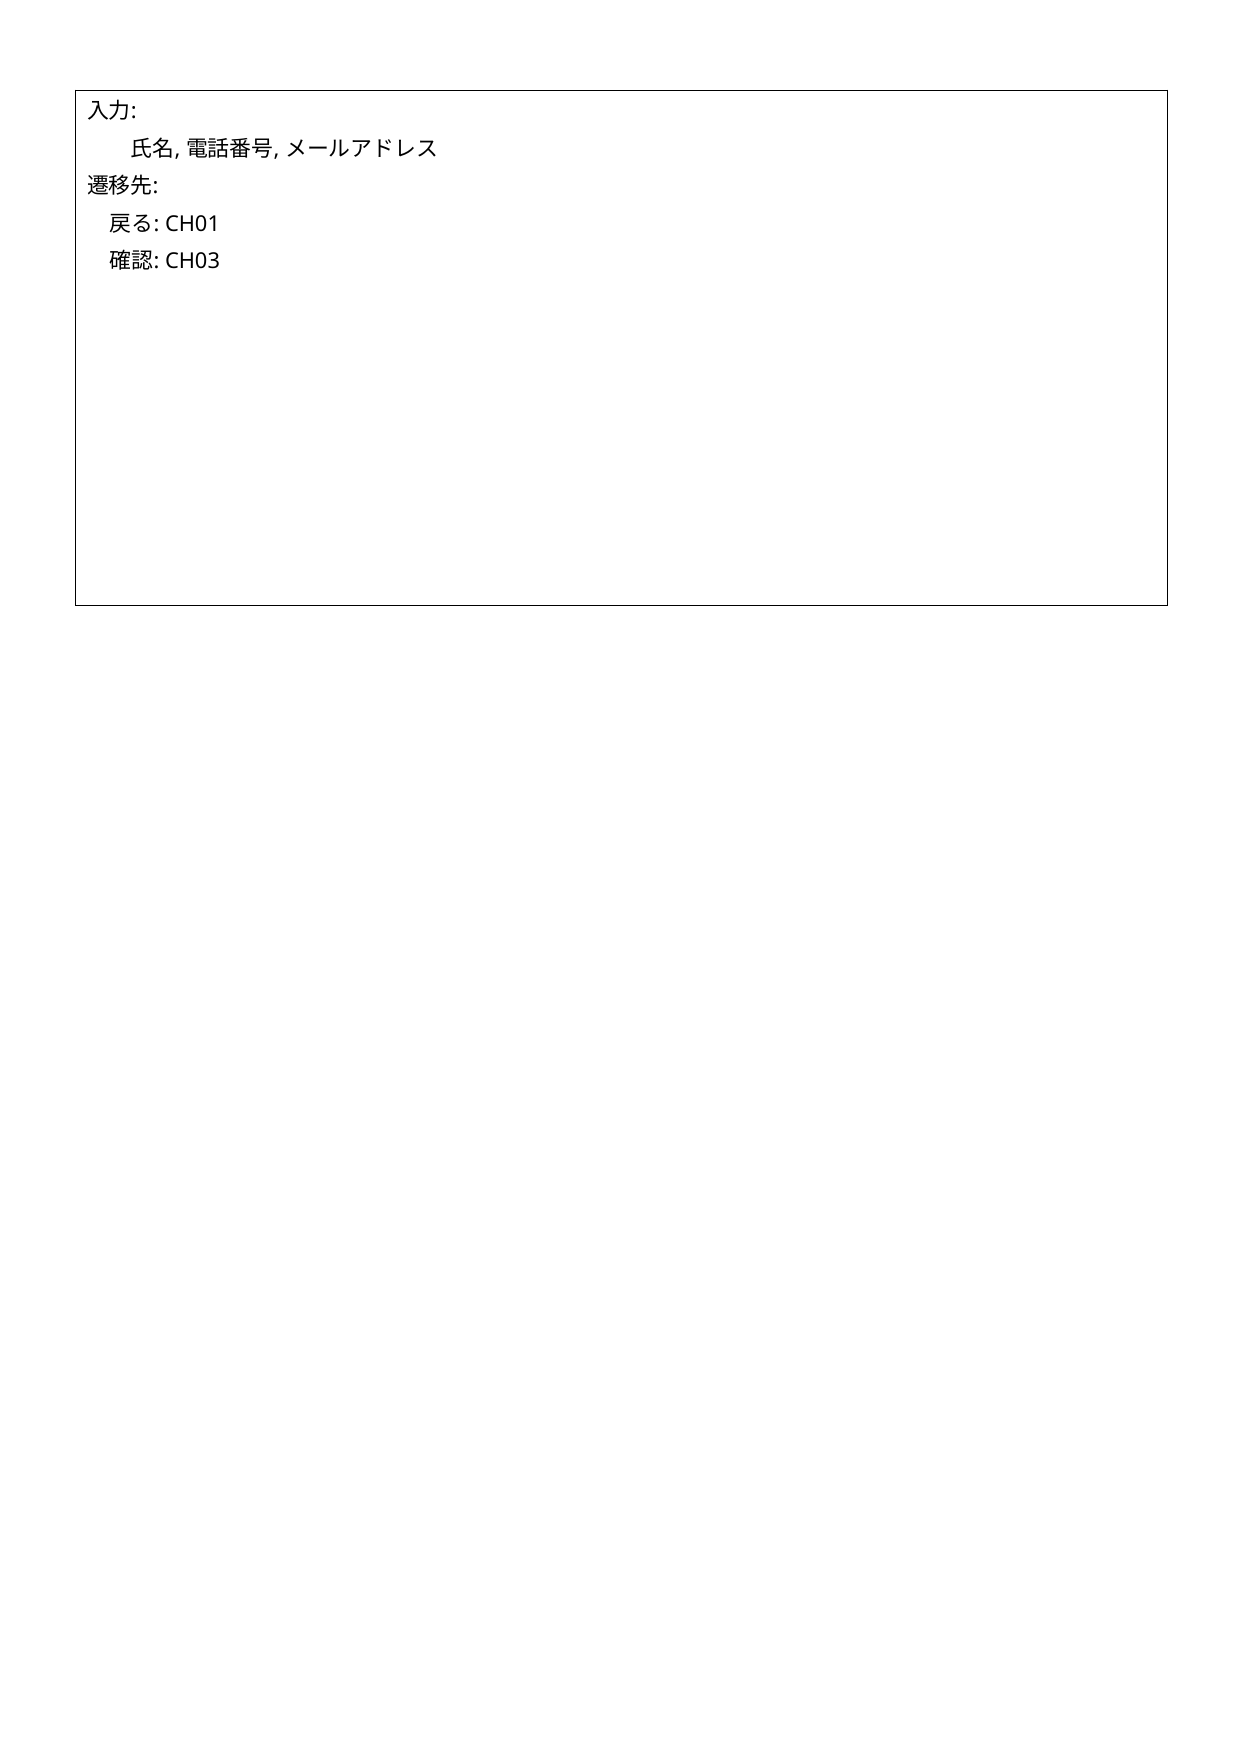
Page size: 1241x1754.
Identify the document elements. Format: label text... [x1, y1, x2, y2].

table_cell 入力: 氏名, 電話番号, メールアドレス 遷移先: 戻る: CH01 確認: CH03 [76, 91, 1167, 604]
